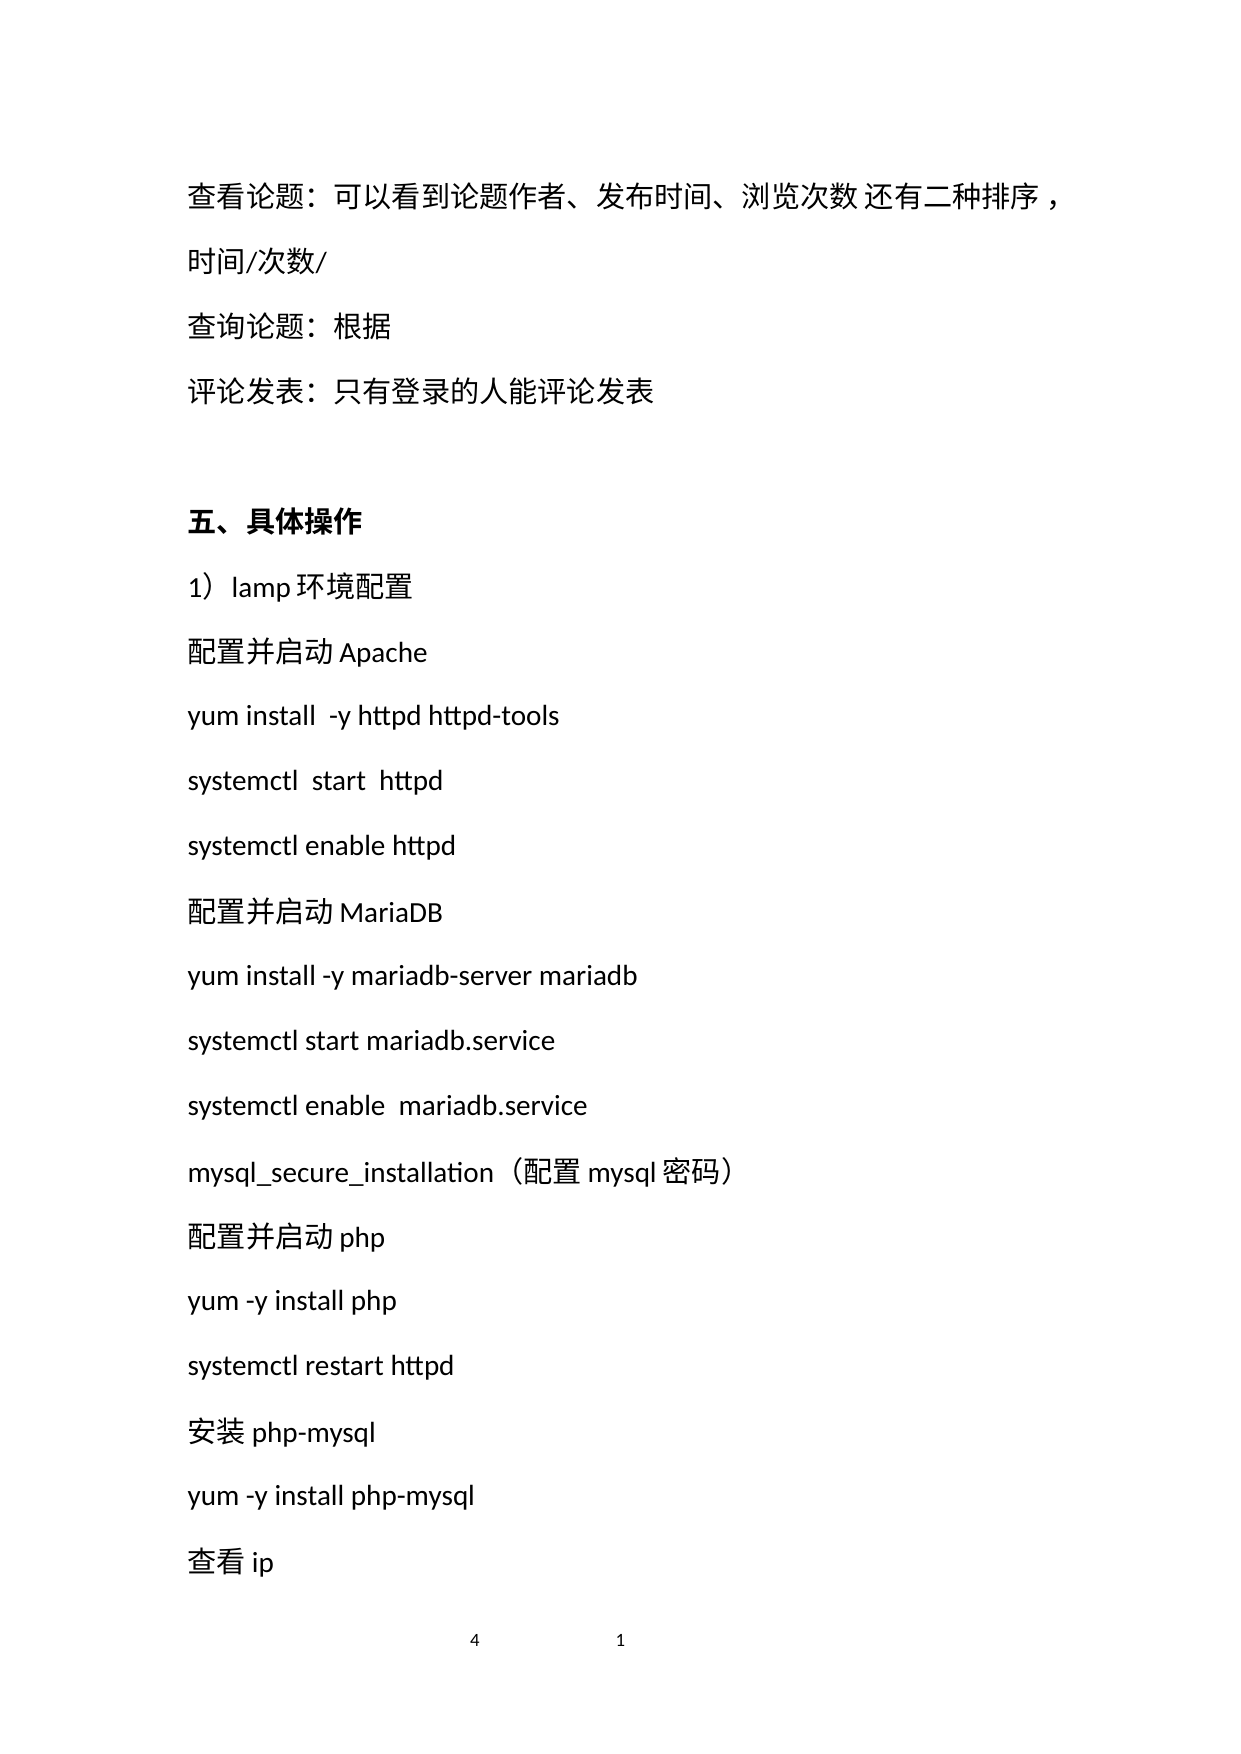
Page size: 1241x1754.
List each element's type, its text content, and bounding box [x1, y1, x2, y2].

list 查看ip [187, 1527, 1053, 1592]
list 安装php-mysql [187, 1397, 1053, 1462]
list lamp环境配置 [187, 552, 1053, 617]
list systemctl start mariadb.service [187, 1007, 1053, 1072]
list 查看论题：可以看到论题作者、发布时间、浏览次数 还有二种排序 ，时间/次数/ [187, 162, 1053, 292]
list yum install -y httpd httpd-tools [187, 682, 1053, 747]
list 配置并启动Apache [187, 617, 1053, 682]
list 配置并启动php [187, 1202, 1053, 1267]
list yum -y install php-mysql [187, 1462, 1053, 1527]
list 具体操作 [187, 487, 1053, 552]
list 查询论题：根据 [187, 292, 1053, 357]
list 配置并启动MariaDB [187, 877, 1053, 942]
list systemctl enable httpd [187, 812, 1053, 877]
list 评论发表：只有登录的人能评论发表 [187, 357, 1053, 422]
list systemctl start httpd [187, 747, 1053, 812]
list yum -y install php [187, 1267, 1053, 1332]
list yum install -y mariadb-server mariadb [187, 942, 1053, 1007]
list mysql_secure_installation（配置mysql密码） [187, 1137, 1053, 1202]
list systemctl enable mariadb.service [187, 1072, 1053, 1137]
list systemctl restart httpd [187, 1332, 1053, 1397]
